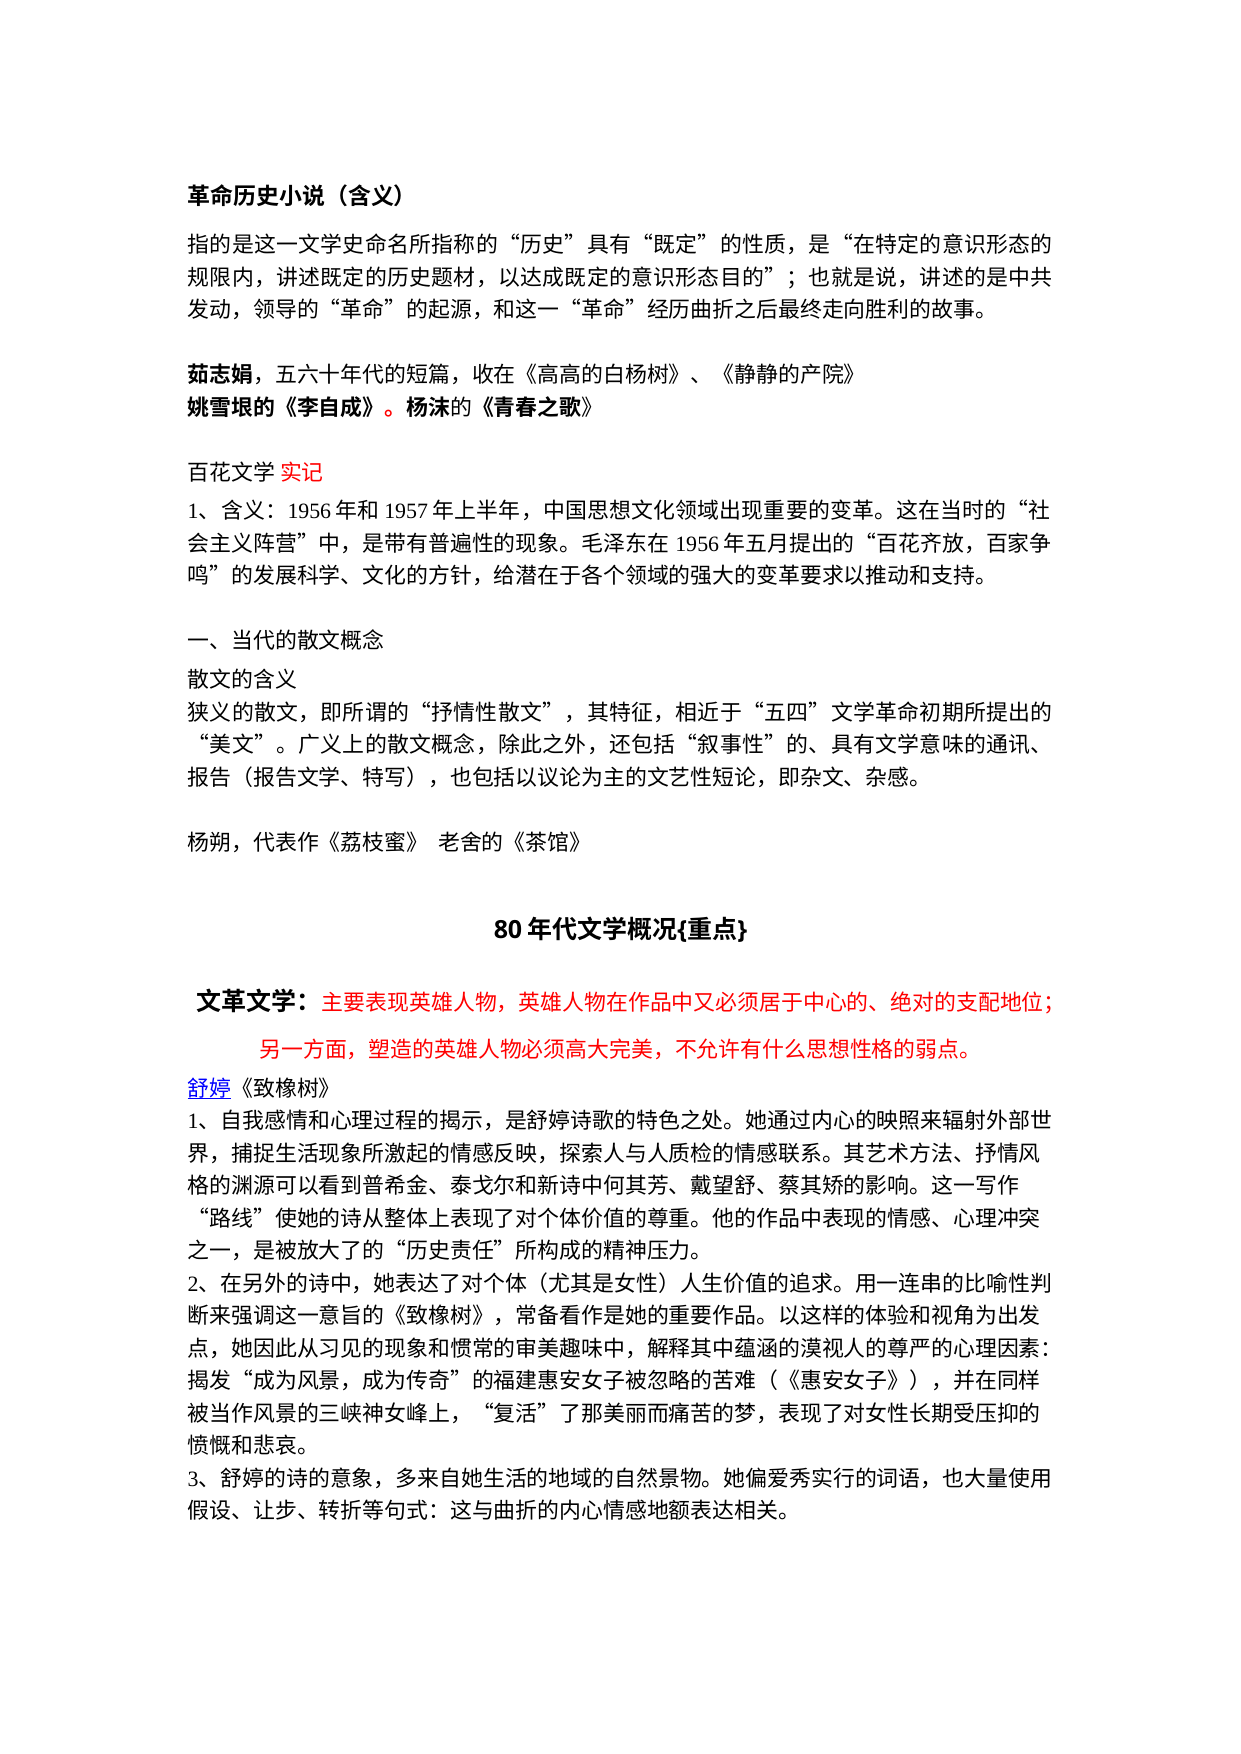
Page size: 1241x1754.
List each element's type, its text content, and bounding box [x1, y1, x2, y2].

text 指的是这一文学史命名所指称的“历史”具有“既定”的性质，是“在特定的意识形态的规限内，讲述既定的历史题材，以达成既定的意识形态目的”；也就是说，讲述的是中共发动，领导的“革命”的起源，和这一“革命”经历曲折之后最终走向胜利的故事。 [187, 227, 1053, 324]
text 文革文学：主要表现英雄人物，英雄人物在作品中又必须居于中心的、绝对的支配地位；另一方面，塑造的英雄人物必须高大完美，不允许有什么思想性格的弱点。 [187, 967, 1053, 1064]
text 舒婷《致橡树》 [187, 1070, 1053, 1103]
text 2、在另外的诗中，她表达了对个体（尤其是女性）人生价值的追求。用一连串的比喻性判断来强调这一意旨的《致橡树》，常备看作是她的重要作品。以这样的体验和视角为出发点，她因此从习见的现象和惯常的审美趣味中，解释其中蕴涵的漠视人的尊严的心理因素：揭发“成为风景，成为传奇”的福建惠安女子被忽略的苦难（《惠安女子》），并在同样被当作风景的三峡神女峰上，“复活”了那美丽而痛苦的梦，表现了对女性长期受压抑的愤慨和悲哀。 [187, 1265, 1053, 1460]
text 3、舒婷的诗的意象，多来自她生活的地域的自然景物。她偏爱秀实行的词语，也大量使用假设、让步、转折等句式：这与曲折的内心情感地额表达相关。 [187, 1460, 1053, 1525]
text 1、自我感情和心理过程的揭示，是舒婷诗歌的特色之处。她通过内心的映照来辐射外部世界，捕捉生活现象所激起的情感反映，探索人与人质检的情感联系。其艺术方法、抒情风格的渊源可以看到普希金、泰戈尔和新诗中何其芳、戴望舒、蔡其矫的影响。这一写作“路线”使她的诗从整体上表现了对个体价值的尊重。他的作品中表现的情感、心理冲突之一，是被放大了的“历史责任”所构成的精神压力。 [187, 1103, 1053, 1265]
text 1、含义：1956年和1957年上半年，中国思想文化领域出现重要的变革。这在当时的“社会主义阵营”中，是带有普遍性的现象。毛泽东在1956年五月提出的“百花齐放，百家争鸣”的发展科学、文化的方针，给潜在于各个领域的强大的变革要求以推动和支持。 [187, 493, 1053, 591]
text 杨朔，代表作《荔枝蜜》 老舍的《茶馆》 [187, 824, 1053, 857]
text 狭义的散文，即所谓的“抒情性散文”，其特征，相近于“五四”文学革命初期所提出的“美文”。广义上的散文概念，除此之外，还包括“叙事性”的、具有文学意味的通讯、报告（报告文学、特写），也包括以议论为主的文艺性短论，即杂文、杂感。 [187, 694, 1053, 792]
text 姚雪垠的《李自成》。杨沫的《青春之歌》 [187, 389, 1053, 422]
text 革命历史小说（含义） [187, 162, 1053, 227]
text 百花文学 实记 [187, 454, 1053, 487]
text 80年代文学概况{重点} [187, 895, 1053, 960]
list 当代的散文概念 [187, 623, 1053, 656]
text 茹志娟，五六十年代的短篇，收在《高高的白杨树》、《静静的产院》 [187, 357, 1053, 389]
text 散文的含义 [187, 662, 1053, 694]
